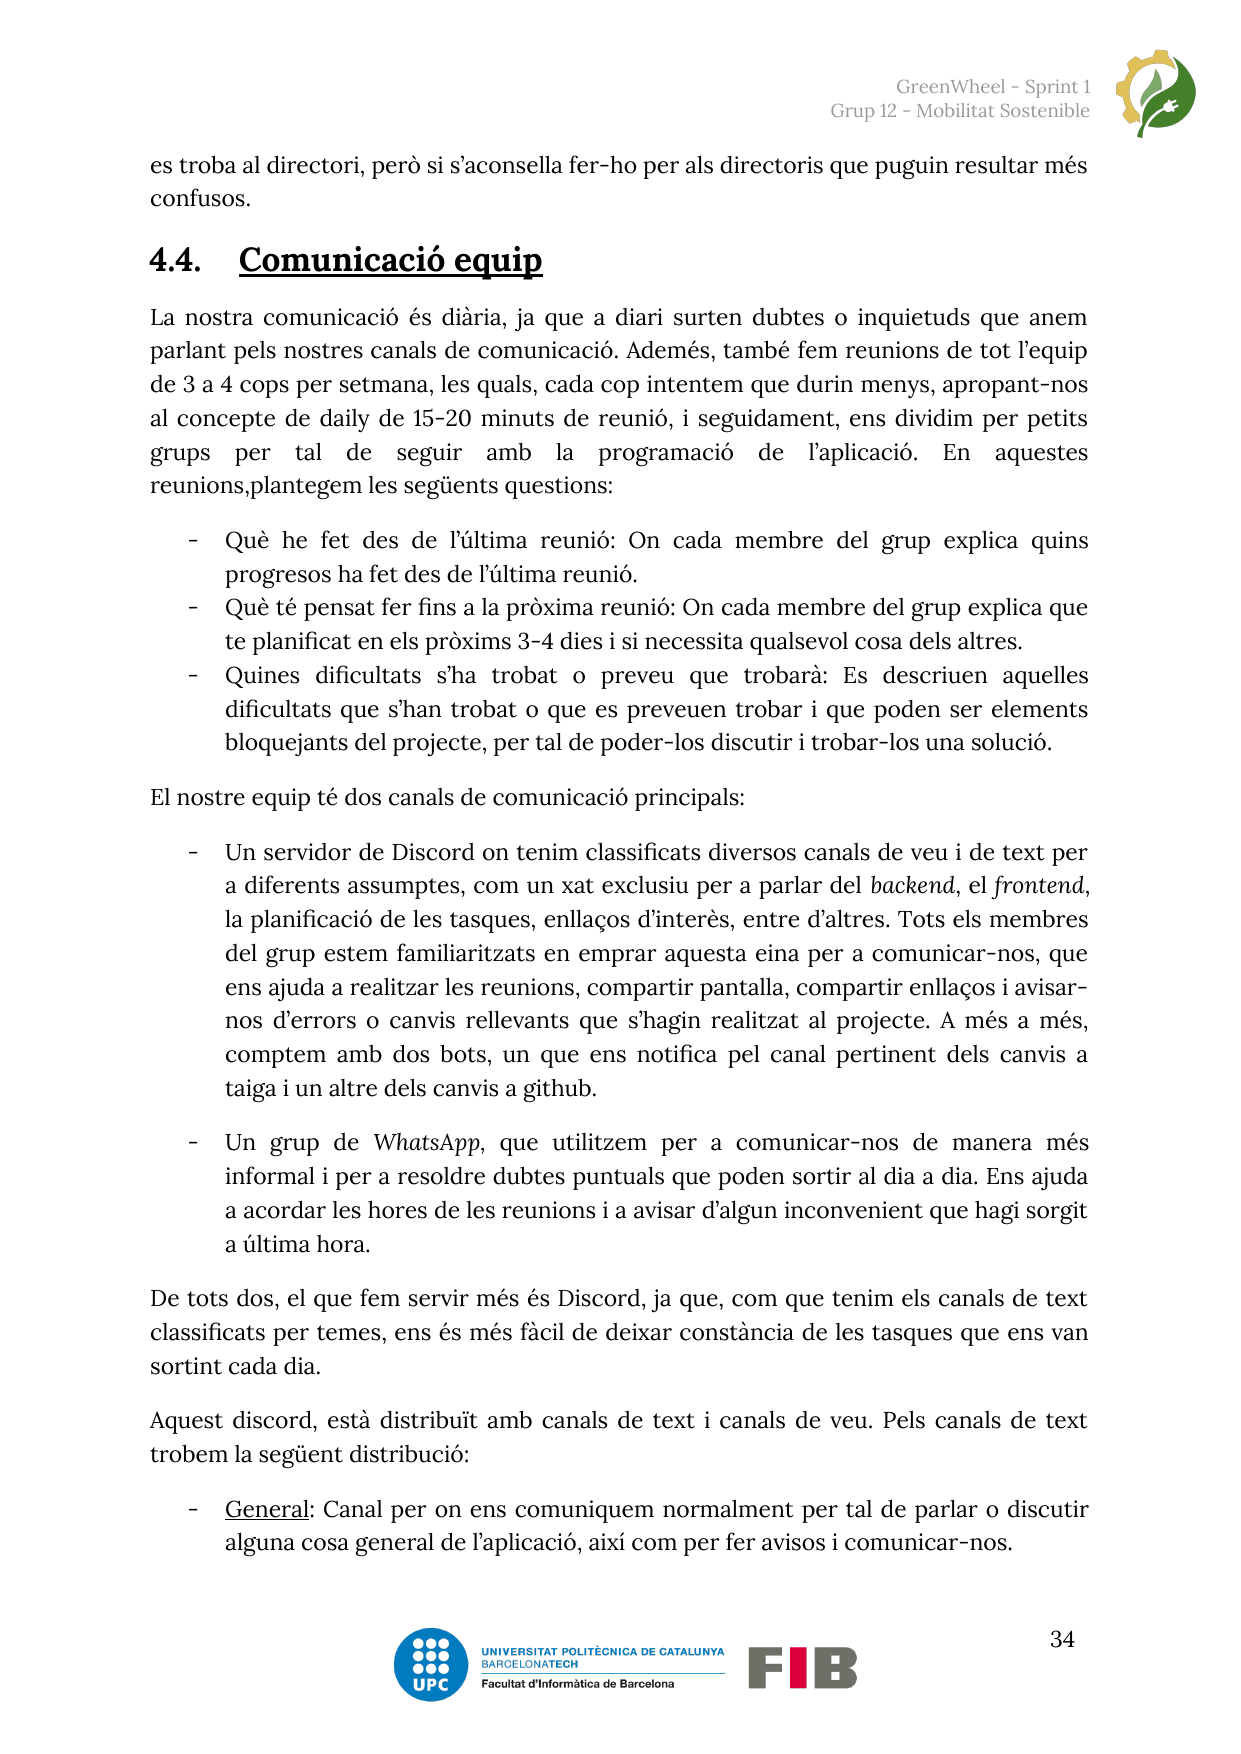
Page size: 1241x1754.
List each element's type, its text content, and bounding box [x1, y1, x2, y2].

list General: Canal per on ens comuniquem normalment per tal de parlar o discutir alguna cosa general de l’aplicació, així com per fer avisos i comunicar-nos. [187, 1494, 1090, 1557]
text El nostre equip té dos canals de comunicació principals: [150, 782, 1090, 812]
list Un servidor de Discord on tenim classificats diversos canals de veu i de text per a diferents assumptes, com un xat exclusiu per a parlar del backend, el frontend, la planificació de les tasques, enllaços d’interès, entre d’altres. Tots els membres del grup estem familiaritzats en emprar aquesta eina per a comunicar-nos, que ens ajuda a realitzar les reunions, compartir pantalla, compartir enllaços i avisar-nos d’errors o canvis rellevants que s’hagin realitzat al projecte. A més a més, comptem amb dos bots, un que ens notifica pel canal pertinent dels canvis a taiga i un altre dels canvis a github. [187, 837, 1090, 1102]
text Aquest discord, està distribuït amb canals de text i canals de veu. Pels canals de text trobem la següent distribució: [150, 1406, 1090, 1469]
text De tots dos, el que fem servir més és Discord, ja que, com que tenim els canals de text classificats per temes, ens és més fàcil de deixar constància de les tasques que ens van sortint cada dia. [150, 1283, 1090, 1380]
subtitle Comunicació equip [201, 238, 1090, 281]
picture [379, 1623, 862, 1707]
list Quines dificultats s’ha trobat o preveu que trobarà: Es descriuen aquelles dificultats que s’han trobat o que es preveuen trobar i que poden ser elements bloquejants del projecte, per tal de poder-los discutir i trobar-los una solució. [187, 660, 1090, 757]
list Què he fet des de l’última reunió: On cada membre del grup explica quins progresos ha fet des de l’última reunió. [187, 525, 1090, 588]
picture [1107, 36, 1209, 143]
text La nostra comunicació és diària, ja que a diari surten dubtes o inquietuds que anem parlant pels nostres canals de comunicació. Ademés, també fem reunions de tot l’equip de 3 a 4 cops per setmana, les quals, cada cop intentem que durin menys, apropant-nos al concepte de daily de 15-20 minuts de reunió, i seguidament, ens dividim per petits grups per tal de seguir amb la programació de l’aplicació. En aquestes reunions,plantegem les següents questions: [150, 302, 1090, 500]
list Què té pensat fer fins a la pròxima reunió: On cada membre del grup explica que te planificat en els pròxims 3-4 dies i si necessita qualsevol cosa dels altres. [187, 593, 1090, 656]
list Un grup de WhatsApp, que utilitzem per a comunicar-nos de manera més informal i per a resoldre dubtes puntuals que poden sortir al dia a dia. Ens ajuda a acordar les hores de les reunions i a avisar d’algun inconvenient que hagi sorgit a última hora. [187, 1128, 1090, 1258]
